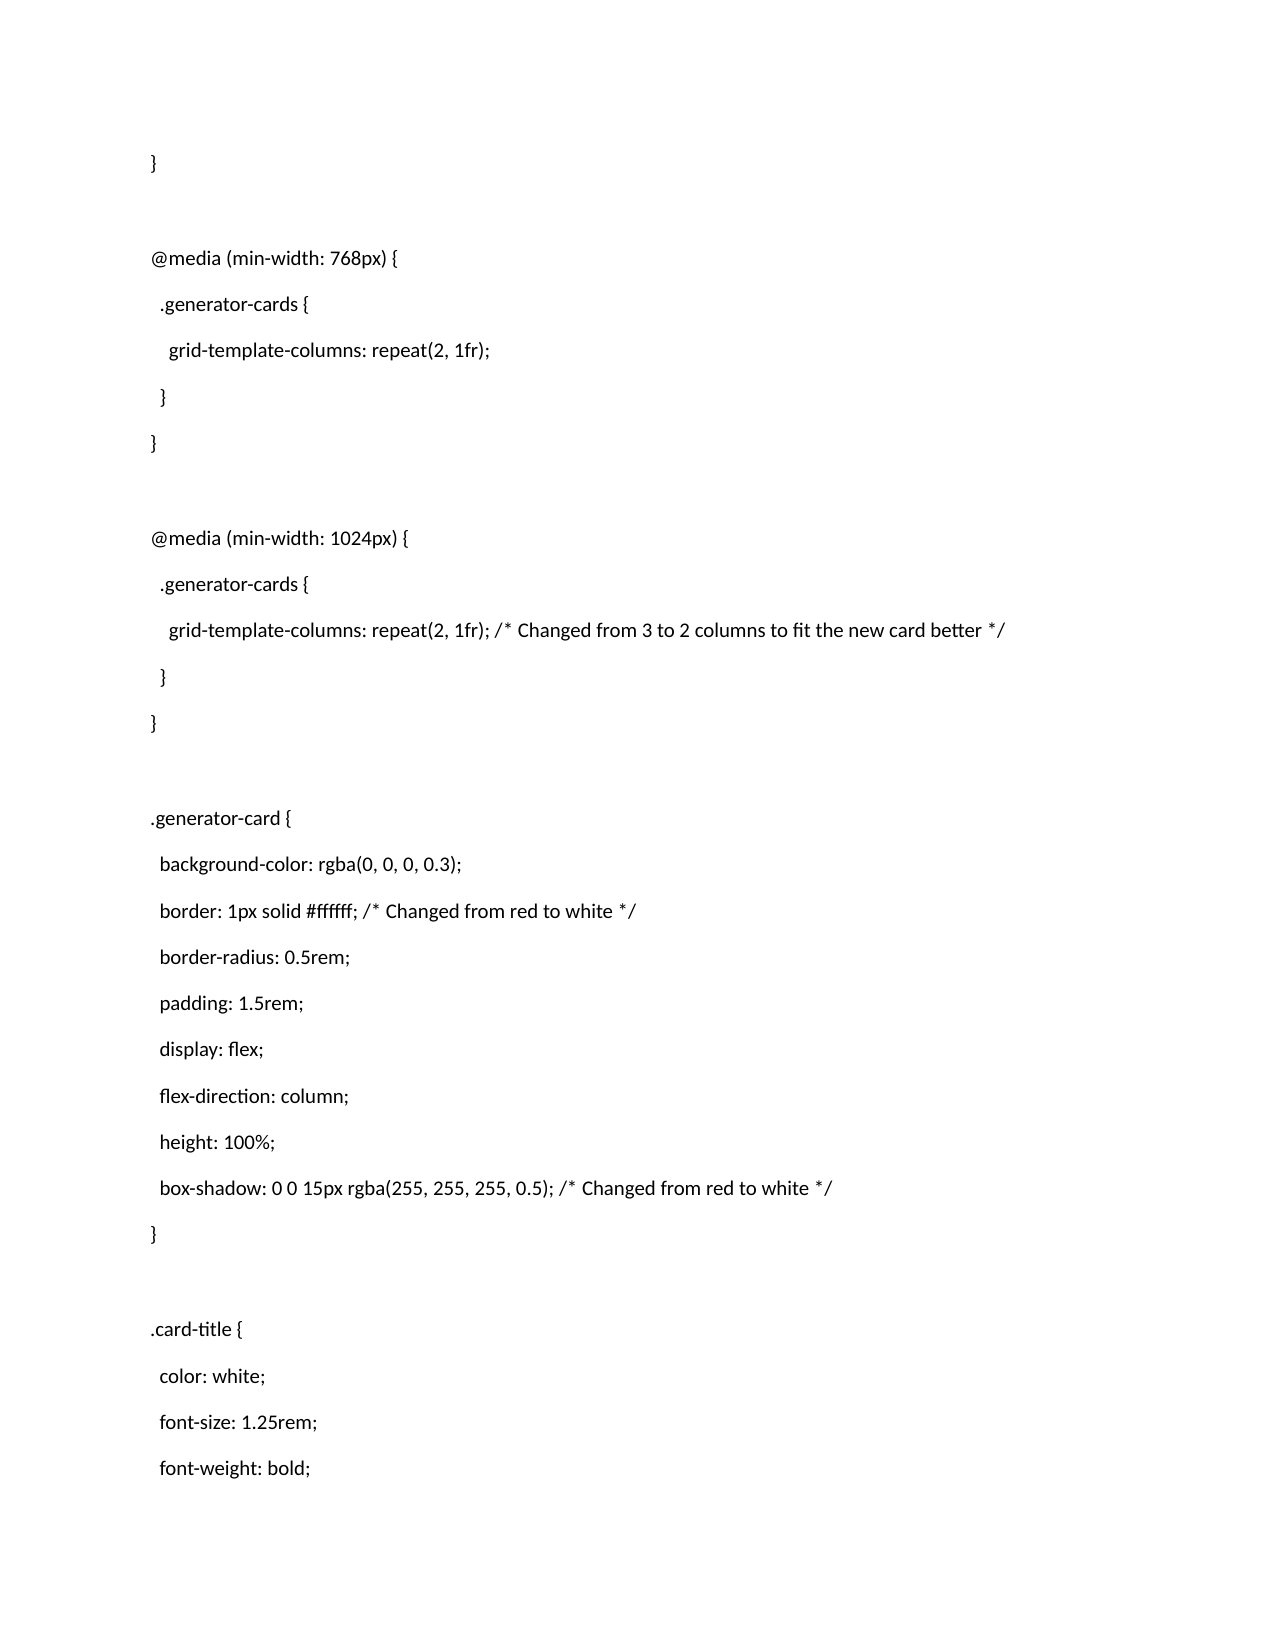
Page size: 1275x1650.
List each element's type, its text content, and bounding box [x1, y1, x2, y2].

text .card-title { [150, 1317, 1125, 1342]
text } [150, 150, 1125, 175]
text } [150, 430, 1125, 456]
text } [150, 1222, 1125, 1247]
text box-shadow: 0 0 15px rgba(255, 255, 255, 0.5); /* Changed from red to white */ [150, 1175, 1125, 1201]
text border: 1px solid #ffffff; /* Changed from red to white */ [150, 898, 1125, 923]
text border-radius: 0.5rem; [150, 944, 1125, 969]
text grid-template-columns: repeat(2, 1fr); [150, 338, 1125, 363]
text height: 100%; [150, 1129, 1125, 1154]
text @media (min-width: 1024px) { [150, 525, 1125, 551]
text .generator-cards { [150, 291, 1125, 317]
text .generator-cards { [150, 571, 1125, 597]
text } [150, 664, 1125, 689]
text .generator-card { [150, 805, 1125, 831]
text color: white; [150, 1363, 1125, 1388]
text font-weight: bold; [150, 1455, 1125, 1481]
text background-color: rgba(0, 0, 0, 0.3); [150, 852, 1125, 877]
text padding: 1.5rem; [150, 990, 1125, 1016]
text font-size: 1.25rem; [150, 1409, 1125, 1434]
text grid-template-columns: repeat(2, 1fr); /* Changed from 3 to 2 columns to fit the new card better */ [150, 618, 1125, 643]
text @media (min-width: 768px) { [150, 245, 1125, 271]
text } [150, 384, 1125, 409]
text display: flex; [150, 1037, 1125, 1062]
text flex-direction: column; [150, 1083, 1125, 1108]
text } [150, 710, 1125, 736]
